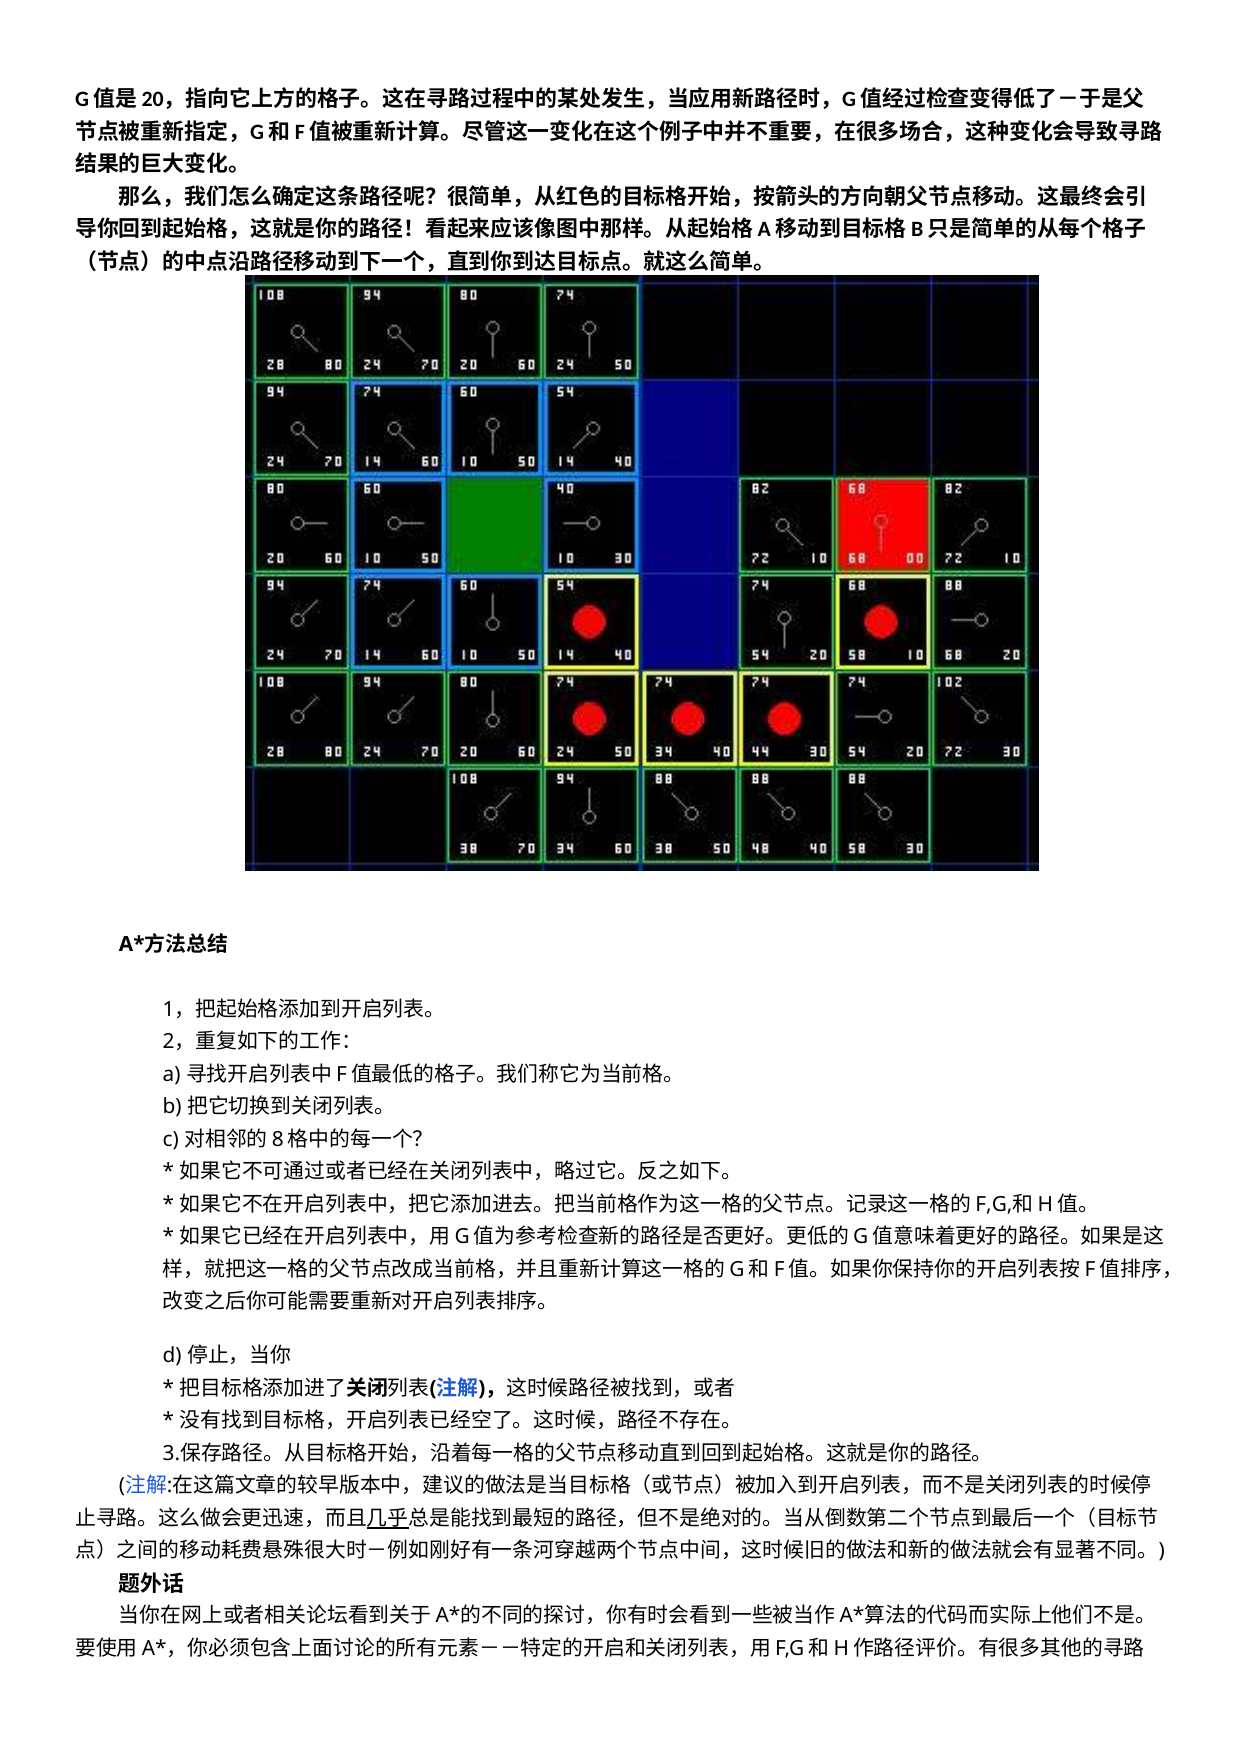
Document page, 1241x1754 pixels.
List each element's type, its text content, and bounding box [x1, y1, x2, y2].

text 题外话 [75, 1565, 1165, 1598]
text 那么，我们怎么确定这条路径呢？很简单，从红色的目标格开始，按箭头的方向朝父节点移动。这最终会引导你回到起始格，这就是你的路径！看起来应该像图中那样。从起始格A移动到目标格B只是简单的从每个格子（节点）的中点沿路径移动到下一个，直到你到达目标点。就这么简单。 [75, 178, 1165, 276]
text 1，把起始格添加到开启列表。 2，重复如下的工作： a) 寻找开启列表中F值最低的格子。我们称它为当前格。 b) 把它切换到关闭列表。 c) 对相邻的8格中的每一个？ * 如果它不可通过或者已经在关闭列表中，略过它。反之如下。 * 如果它不在开启列表中，把它添加进去。把当前格作为这一格的父节点。记录这一格的F,G,和H值。 * 如果它已经在开启列表中，用G值为参考检查新的路径是否更好。更低的G值意味着更好的路径。如果是这样，就把这一格的父节点改成当前格，并且重新计算这一格的G和F值。如果你保持你的开启列表按F值排序，改变之后你可能需要重新对开启列表排序。 [162, 991, 1165, 1316]
text (注解:在这篇文章的较早版本中，建议的做法是当目标格（或节点）被加入到开启列表，而不是关闭列表的时候停止寻路。这么做会更迅速，而且几乎总是能找到最短的路径，但不是绝对的。当从倒数第二个节点到最后一个（目标节点）之间的移动耗费悬殊很大时－例如刚好有一条河穿越两个节点中间，这时候旧的做法和新的做法就会有显著不同。) [75, 1468, 1165, 1565]
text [75, 81, 1165, 178]
text d) 停止，当你 * 把目标格添加进了关闭列表(注解)，这时候路径被找到，或者 * 没有找到目标格，开启列表已经空了。这时候，路径不存在。 3.保存路径。从目标格开始，沿着每一格的父节点移动直到回到起始格。这就是你的路径。 [162, 1338, 1165, 1468]
text A*方法总结 [75, 926, 1165, 958]
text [75, 1598, 1165, 1663]
picture [245, 275, 1039, 871]
